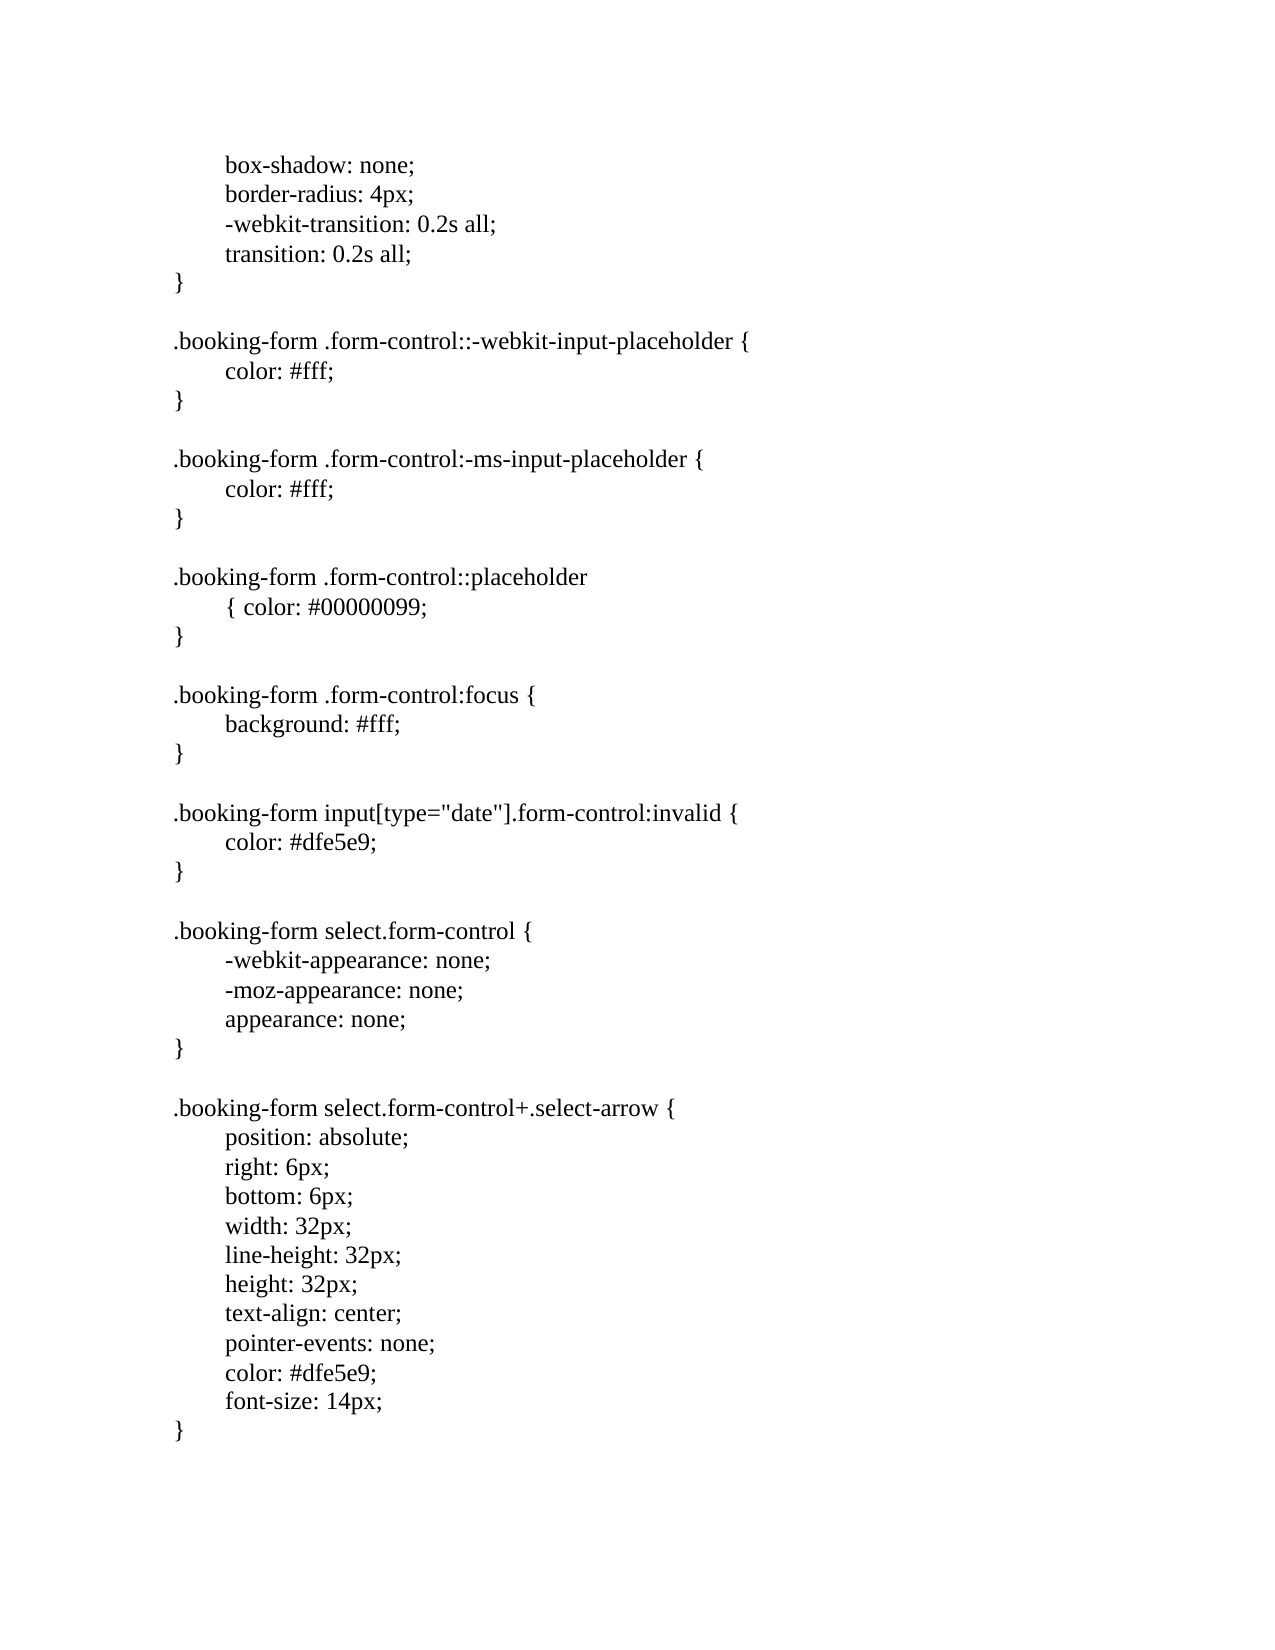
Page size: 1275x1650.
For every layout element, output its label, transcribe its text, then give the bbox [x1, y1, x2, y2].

text } [173, 1034, 1137, 1062]
text .booking-form .form-control::-webkit-input-placeholder { color: #fff; [173, 326, 753, 385]
text -moz-appearance: none; appearance: none; [225, 975, 466, 1033]
text } [173, 503, 1137, 532]
text .booking-form .form-control:focus { background: #fff; [173, 680, 539, 738]
text .booking-form select.form-control+.select-arrow { position: absolute; [173, 1093, 679, 1151]
text text-align: center; pointer-events: none; color: #dfe5e9; [225, 1298, 436, 1386]
text } [173, 622, 1137, 650]
text } [173, 1416, 1137, 1444]
text } [173, 386, 1137, 414]
text .booking-form input[type="date"].form-control:invalid { color: #dfe5e9; [173, 798, 742, 856]
text } [173, 857, 1137, 885]
text .booking-form .form-control::placeholder { color: #00000099; [173, 562, 605, 621]
text -webkit-appearance: none; [171, 945, 545, 974]
text right: 6px; bottom: 6px; width: 32px; [225, 1152, 356, 1240]
text } [173, 268, 1137, 296]
text } [173, 739, 1137, 767]
text -webkit-transition: 0.2s all; transition: 0.2s all; [225, 209, 499, 267]
text font-size: 14px; [225, 1387, 1137, 1415]
text .booking-form select.form-control { [171, 916, 536, 944]
text line-height: 32px; height: 32px; [225, 1241, 404, 1298]
text .booking-form .form-control:-ms-input-placeholder { color: #fff; [173, 444, 707, 503]
text box-shadow: none; border-radius: 4px; [225, 150, 416, 208]
